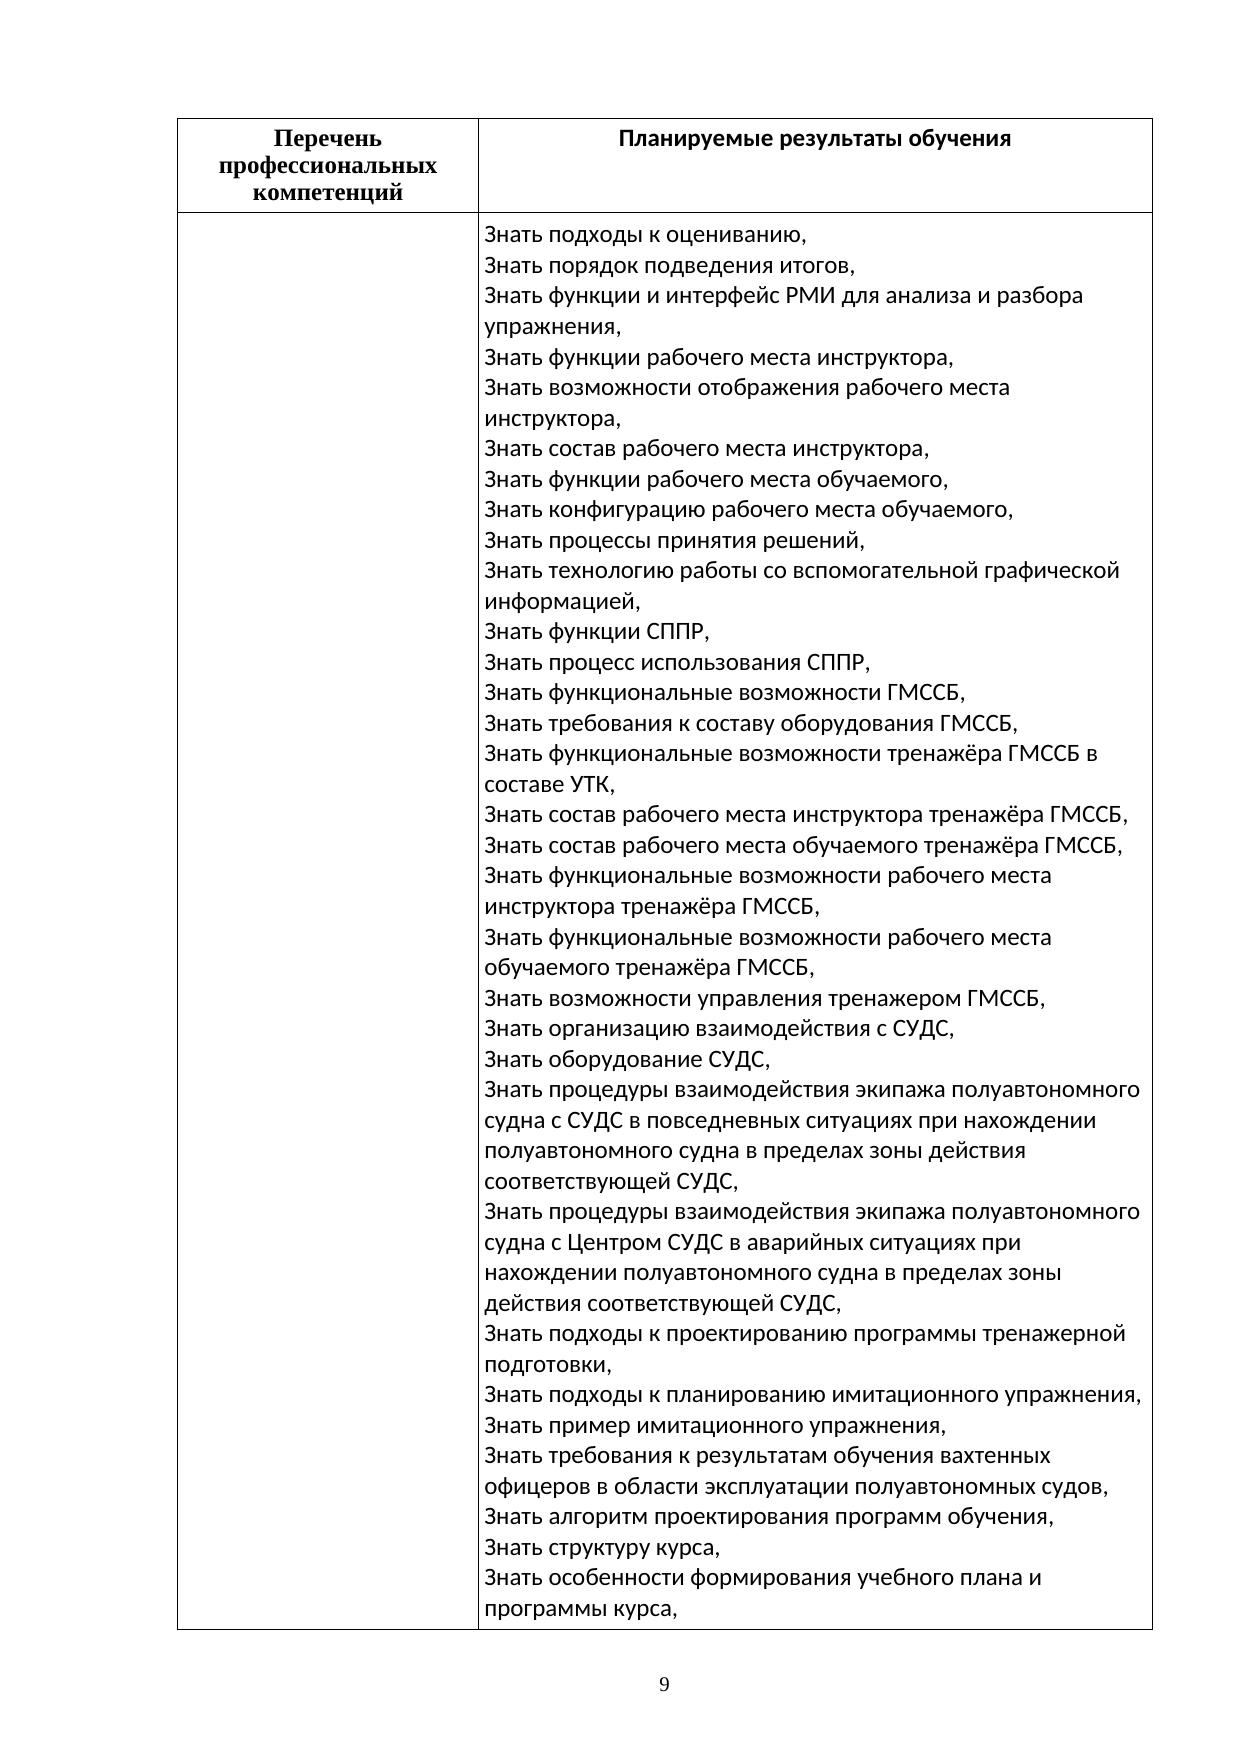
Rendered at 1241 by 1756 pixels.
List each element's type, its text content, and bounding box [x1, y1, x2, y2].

table_header Перечень профессиональных компетенций [178, 119, 478, 212]
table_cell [178, 213, 478, 1628]
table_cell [479, 213, 1152, 1628]
table_header Планируемые результаты обучения [479, 119, 1152, 212]
